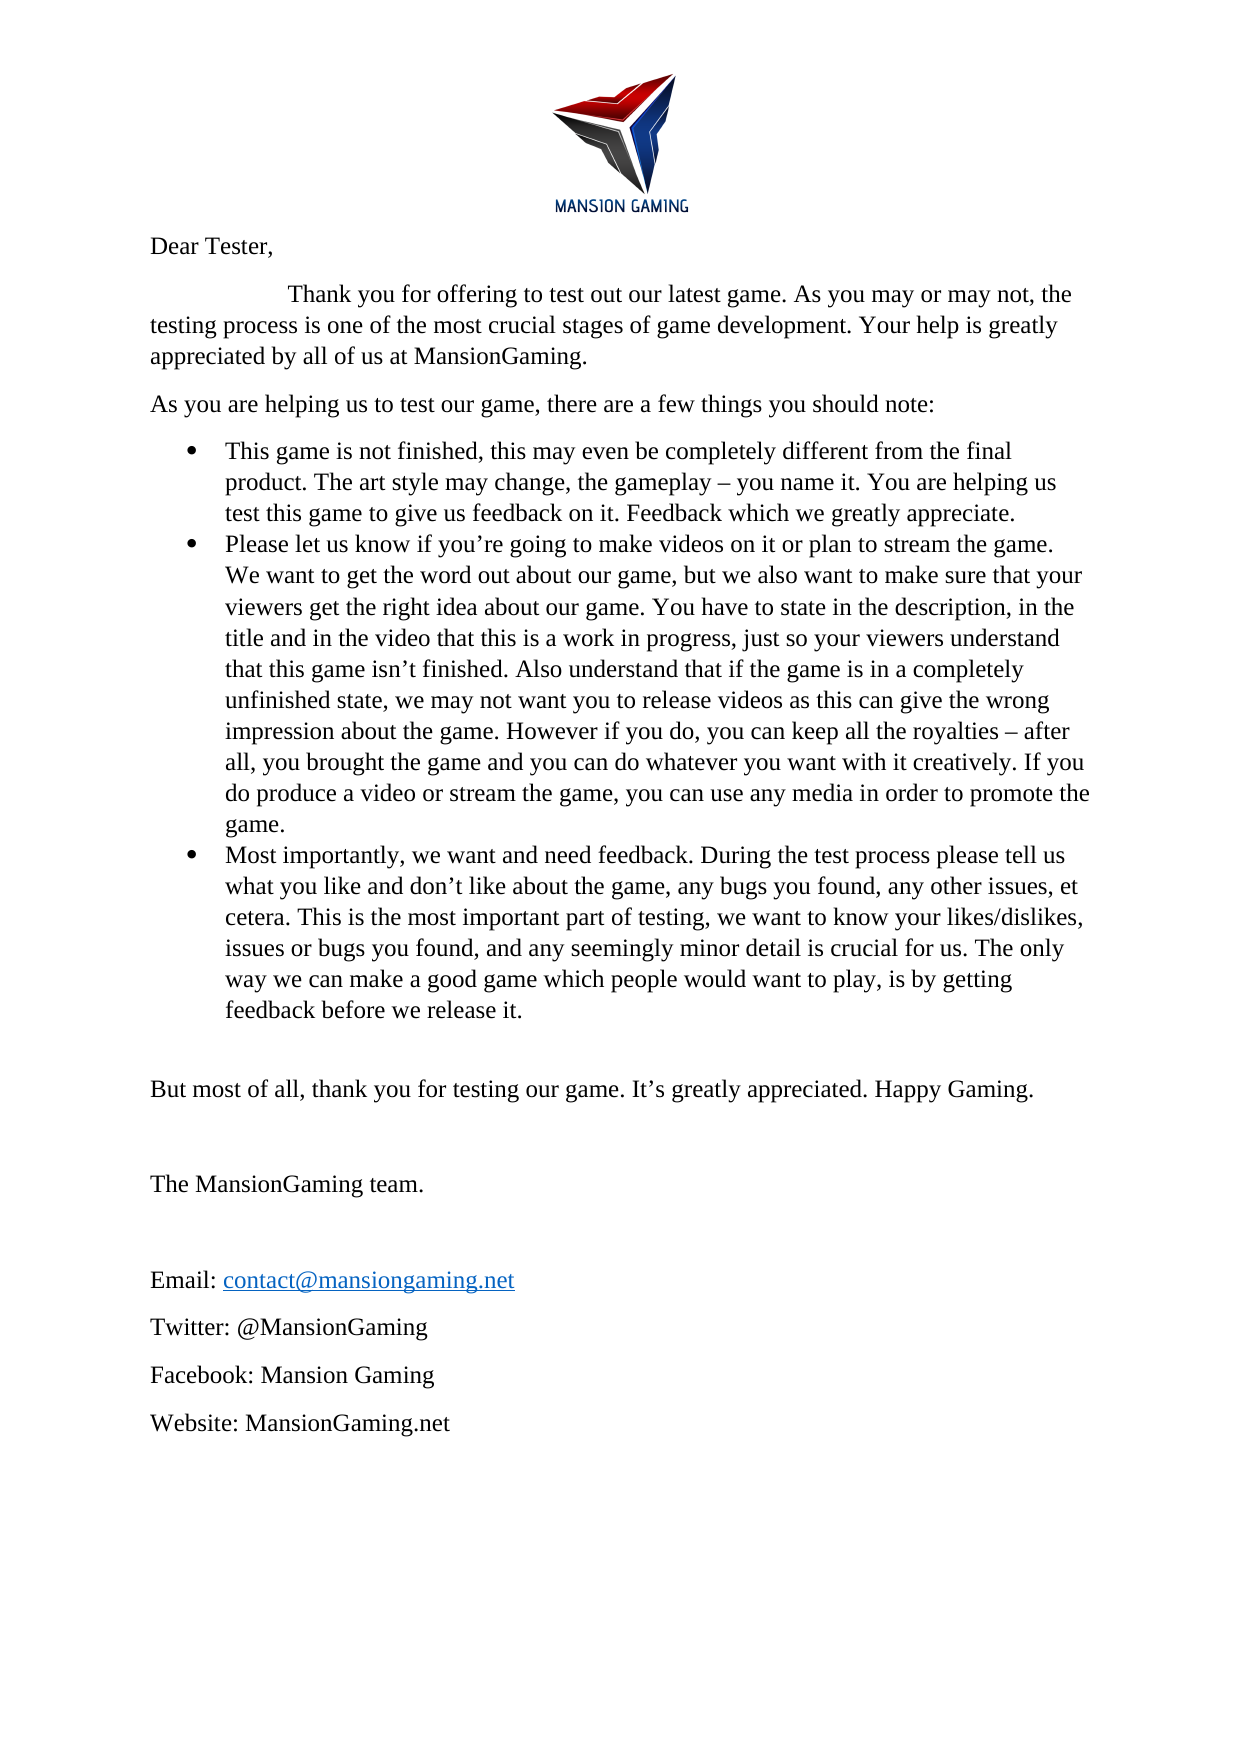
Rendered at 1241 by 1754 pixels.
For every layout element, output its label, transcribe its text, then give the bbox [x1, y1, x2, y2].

text As you are helping us to test our game, there are a few things you should note: [150, 389, 1090, 417]
list This game is not finished, this may even be completely different from the final product. The art style may change, the gameplay – you name it. You are helping us test this game to give us feedback on it. Feedback which we greatly appreciate. [187, 436, 1090, 527]
text But most of all, thank you for testing our game. It’s greatly appreciated. Happy Gaming. [150, 1074, 1090, 1103]
text Website: MansionGaming.net [150, 1408, 1090, 1437]
list Please let us know if you’re going to make videos on it or plan to stream the game. We want to get the word out about our game, but we also want to make sure that your viewers get the right idea about our game. You have to state in the description, in the title and in the video that this is a work in progress, just so your viewers understand that this game isn’t finished. Also understand that if the game is in a completely unfinished state, we may not want you to release videos as this can give the wrong impression about the game. However if you do, you can keep all the royalties – after all, you brought the game and you can do whatever you want with it creatively. If you do produce a video or stream the game, you can use any media in order to promote the game. [187, 529, 1090, 838]
text Twitter: @MansionGaming [150, 1312, 1090, 1341]
text The MansionGaming team. [150, 1169, 1090, 1198]
text Dear Tester, [150, 231, 1090, 260]
text Facebook: Mansion Gaming [150, 1360, 1090, 1389]
picture [541, 73, 699, 232]
text Email: contact@mansiongaming.net [150, 1265, 1090, 1293]
text Thank you for offering to test out our latest game. As you may or may not, the testing process is one of the most crucial stages of game development. Your help is greatly appreciated by all of us at MansionGaming. [150, 279, 1090, 370]
list Most importantly, we want and need feedback. During the test process please tell us what you like and don’t like about the game, any bugs you found, any other issues, et cetera. This is the most important part of testing, we want to know your likes/dislikes, issues or bugs you found, and any seemingly minor detail is crucial for us. The only way we can make a good game which people would want to play, is by getting feedback before we release it. [187, 840, 1090, 1024]
